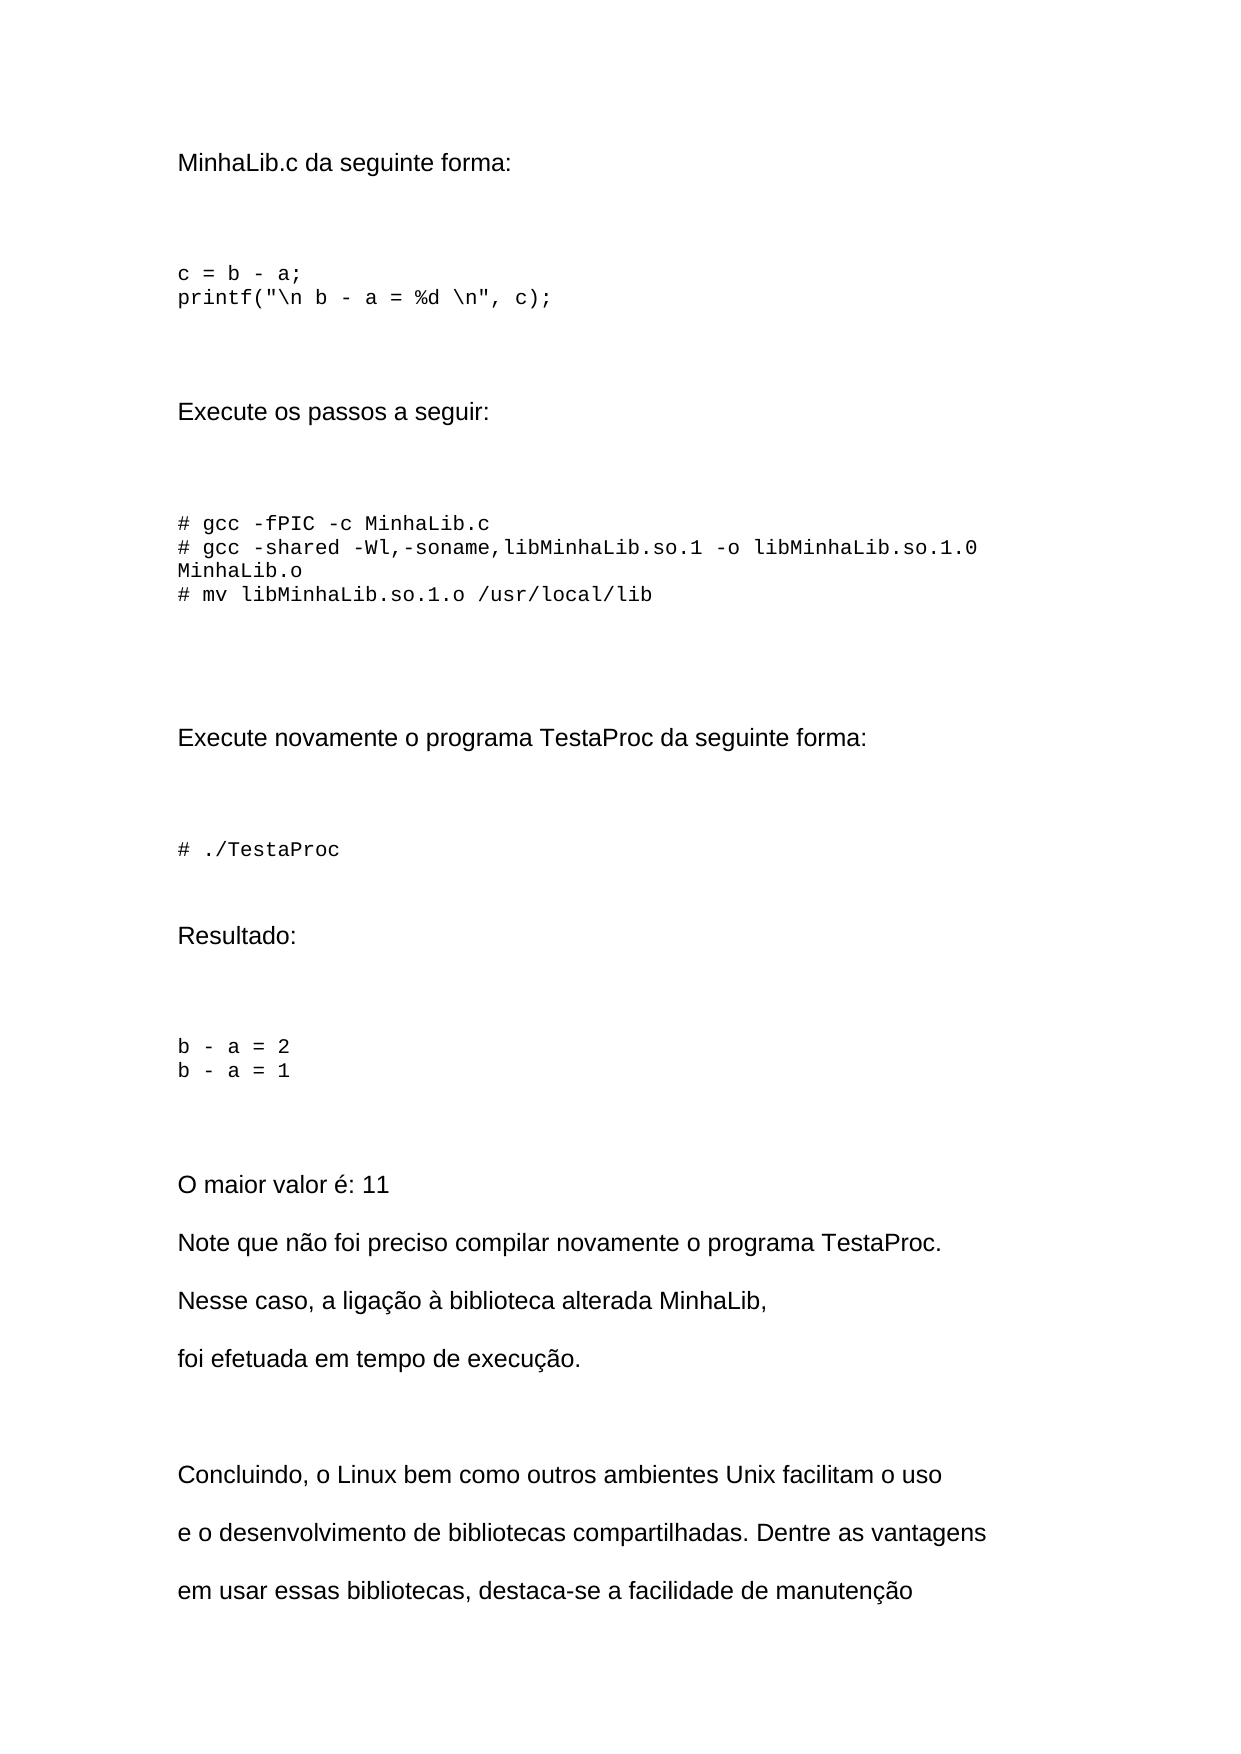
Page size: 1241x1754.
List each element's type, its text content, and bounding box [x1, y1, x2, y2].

text foi efetuada em tempo de execução. [177, 1344, 1063, 1373]
text # gcc -shared -Wl,-soname,libMinhaLib.so.1 -o libMinhaLib.so.1.0 MinhaLib.o [177, 537, 1063, 584]
text # mv libMinhaLib.so.1.o /usr/local/lib [177, 584, 1063, 608]
text O maior valor é: 11 [177, 1170, 1063, 1199]
text printf("\n b - a = %d \n", c); [177, 287, 1063, 311]
text # gcc -fPIC -c MinhaLib.c [177, 513, 1063, 537]
text b - a = 2 [177, 1036, 1063, 1060]
text c = b - a; [177, 263, 1063, 287]
text Nesse caso, a ligação à biblioteca alterada MinhaLib, [177, 1286, 1063, 1315]
text # ./TestaProc [177, 839, 1063, 863]
text MinhaLib.c da seguinte forma: [177, 148, 1063, 176]
text Note que não foi preciso compilar novamente o programa TestaProc. [177, 1228, 1063, 1257]
text b - a = 1 [177, 1060, 1063, 1084]
text em usar essas bibliotecas, destaca-se a facilidade de manutenção [177, 1576, 1063, 1604]
text Execute novamente o programa TestaProc da seguinte forma: [177, 723, 1063, 752]
text Resultado: [177, 921, 1063, 949]
text e o desenvolvimento de bibliotecas compartilhadas. Dentre as vantagens [177, 1518, 1063, 1547]
text Concluindo, o Linux bem como outros ambientes Unix facilitam o uso [177, 1460, 1063, 1489]
text Execute os passos a seguir: [177, 397, 1063, 426]
